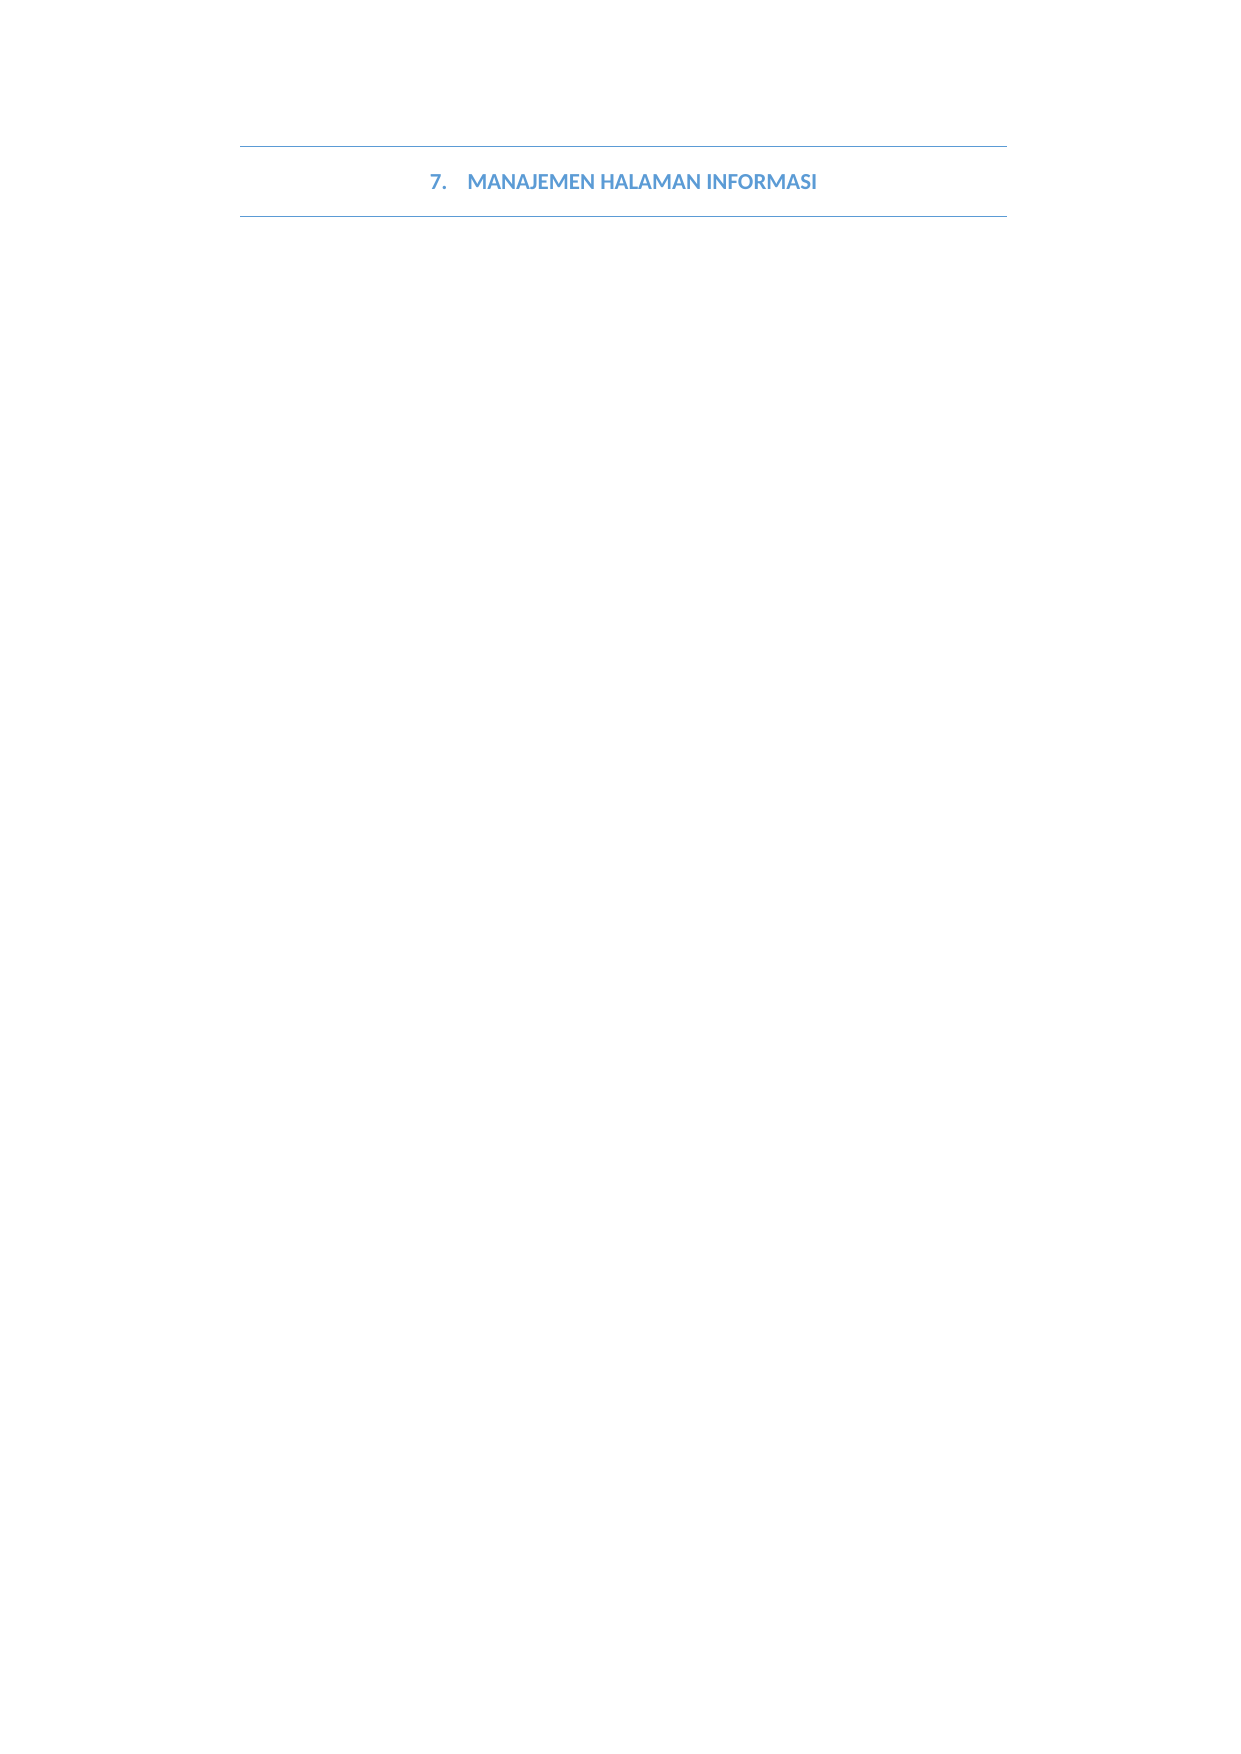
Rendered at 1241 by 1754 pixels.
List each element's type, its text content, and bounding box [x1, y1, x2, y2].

list MANAJEMEN HALAMAN INFORMASI [240, 147, 1007, 216]
